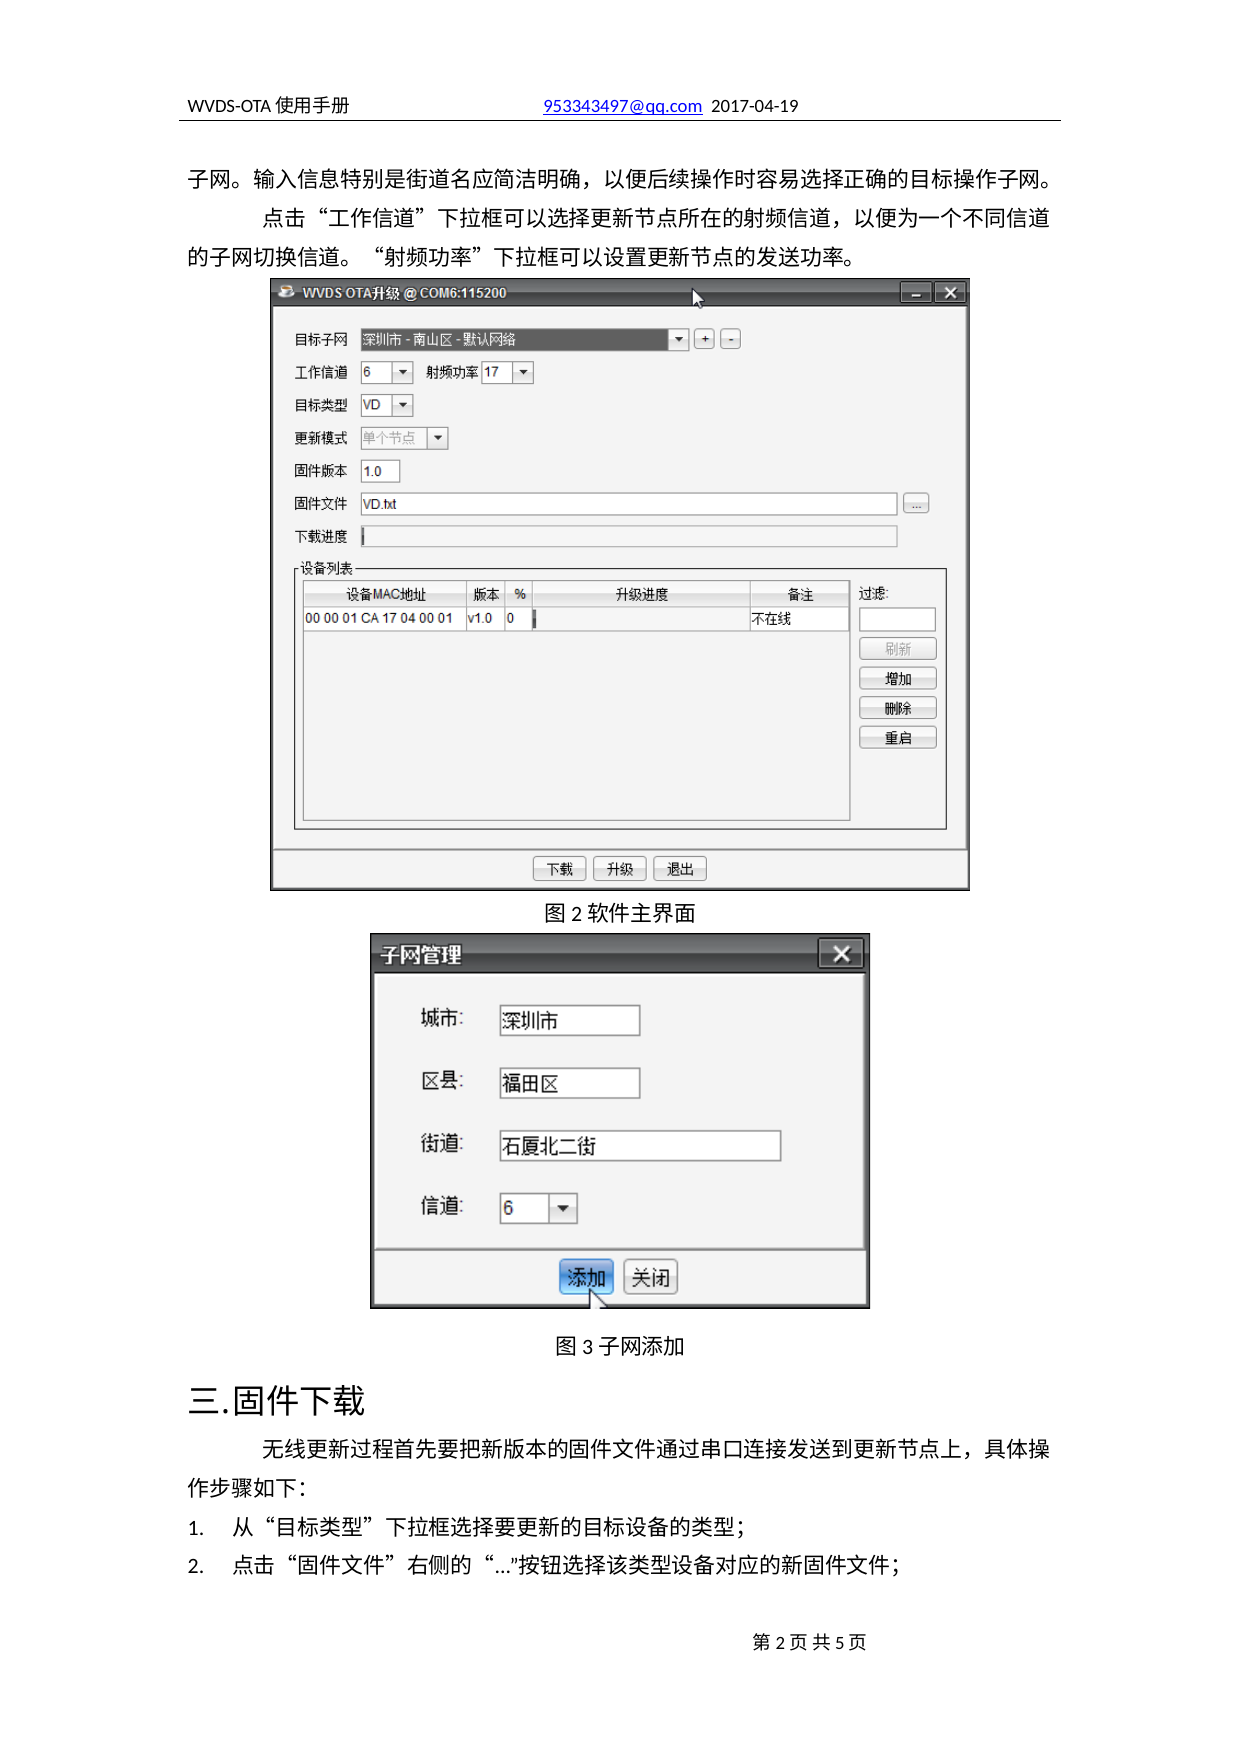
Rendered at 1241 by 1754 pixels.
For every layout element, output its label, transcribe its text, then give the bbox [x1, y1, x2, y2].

picture [270, 278, 970, 891]
text 点击“工作信道”下拉框可以选择更新节点所在的射频信道，以便为一个不同信道的子网切换信道。“射频功率”下拉框可以设置更新节点的发送功率。 [187, 201, 1053, 272]
text 图 3 子网添加 [187, 1329, 1053, 1361]
text 无线更新过程首先要把新版本的固件文件通过串口连接发送到更新节点上，具体操作步骤如下： [187, 1432, 1053, 1503]
list 点击“固件文件”右侧的“...”按钮选择该类型设备对应的新固件文件； [187, 1548, 1053, 1581]
subtitle 固件下载 [187, 1367, 1053, 1432]
list 从“目标类型”下拉框选择要更新的目标设备的类型； [187, 1509, 1053, 1542]
text 图 2 软件主界面 [187, 896, 1053, 928]
picture [370, 933, 871, 1309]
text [187, 162, 1053, 194]
